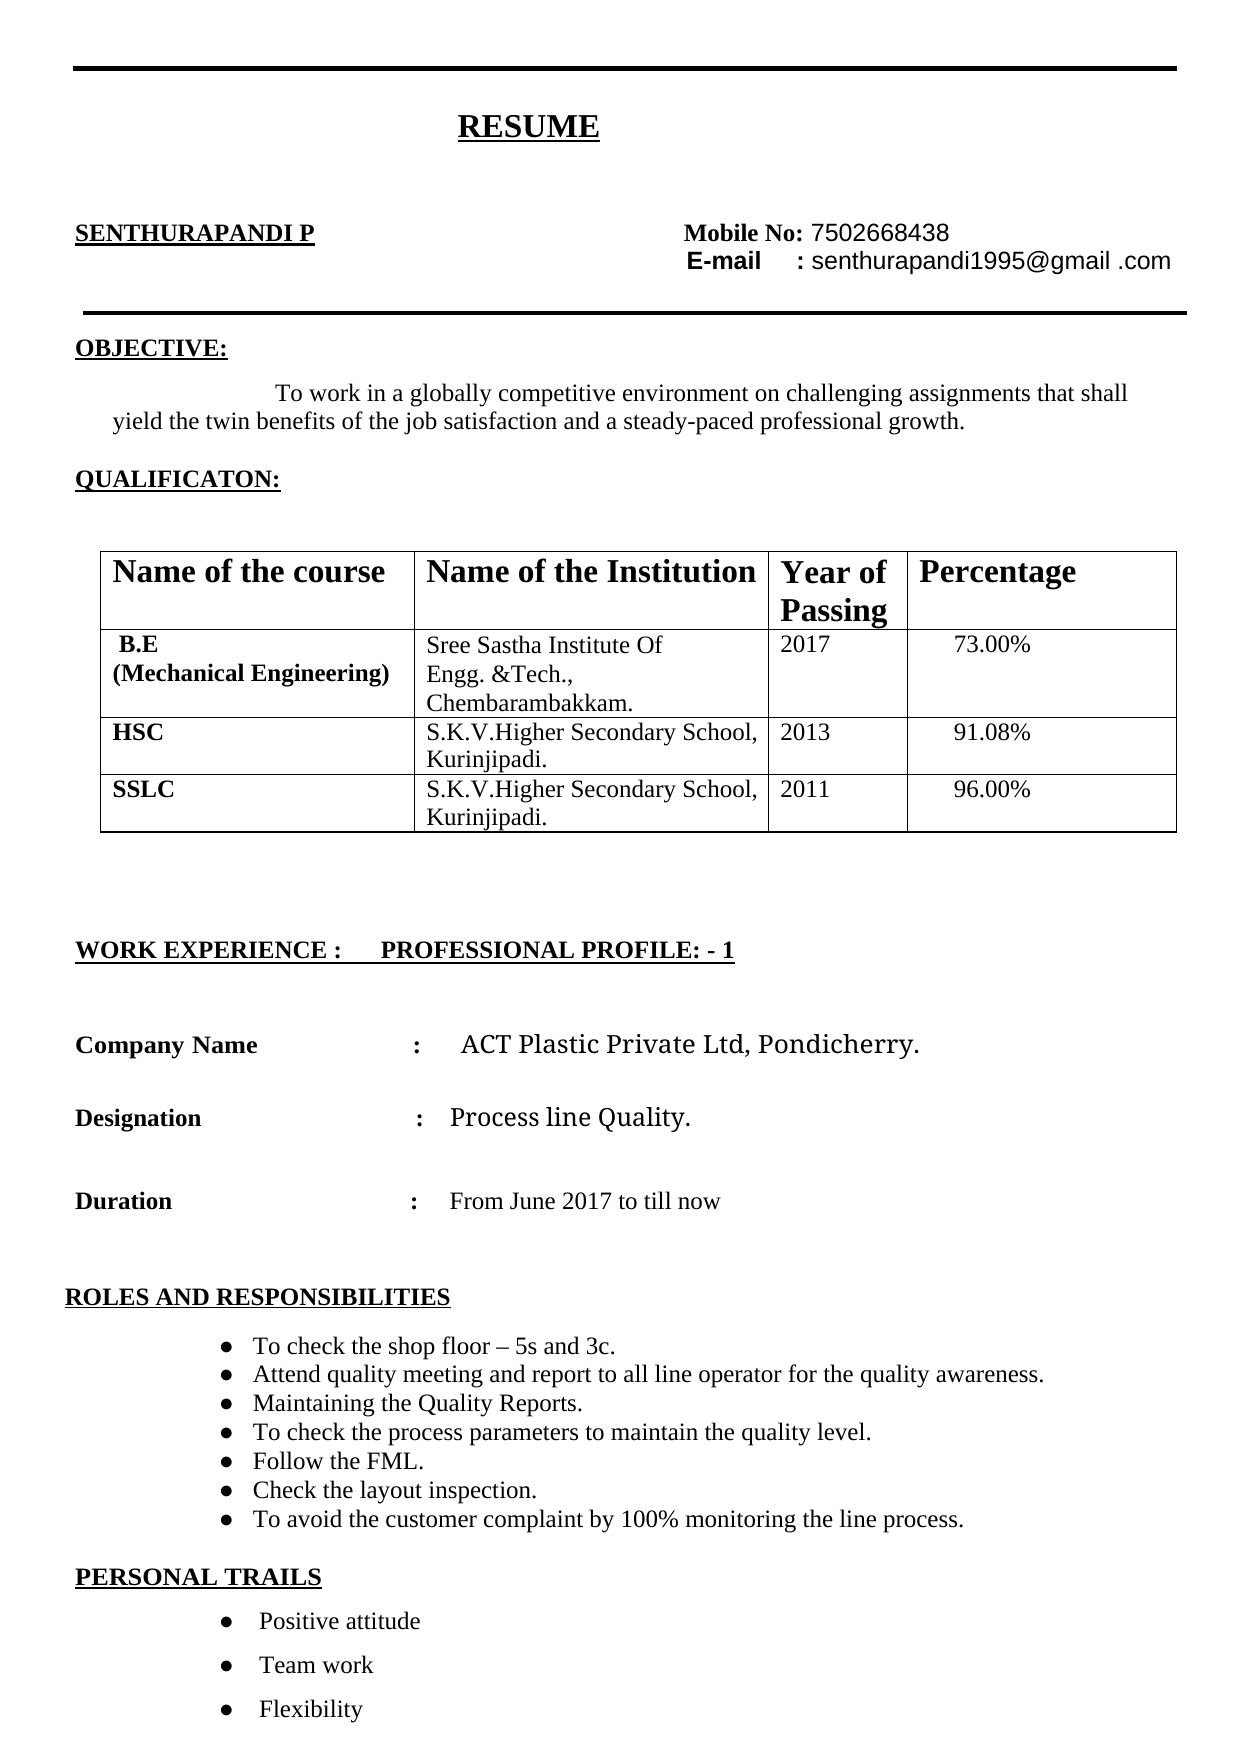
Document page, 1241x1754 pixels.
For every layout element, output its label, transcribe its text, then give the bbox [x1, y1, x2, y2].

list To avoid the customer complaint by 100% monitoring the line process. [218, 1504, 1188, 1533]
list Maintaining the Quality Reports. [218, 1388, 1188, 1417]
table_header Percentage [908, 552, 1176, 629]
table_cell B.E (Mechanical Engineering) [101, 630, 414, 717]
list To check the process parameters to maintain the quality level. [218, 1417, 1188, 1446]
text Designation : Process line Quality. [75, 1099, 1188, 1133]
text RESUME [455, 107, 602, 145]
list Positive attitude [218, 1606, 1188, 1635]
list Team work [218, 1650, 1188, 1679]
table_cell 2011 [769, 775, 907, 831]
subtitle OBJECTIVE: [75, 333, 1188, 362]
table_cell 91.08% [908, 718, 1176, 774]
text yield the twin benefits of the job satisfaction and a steady-paced professional growth. [112, 406, 1188, 435]
table_header Name of the course [101, 552, 414, 629]
list Flexibility [218, 1694, 1188, 1723]
subtitle ROLES AND RESPONSIBILITIES [64, 1282, 1188, 1311]
table_cell 96.00% [908, 775, 1176, 831]
table_cell 2013 [769, 718, 907, 774]
table_cell S.K.V.Higher Secondary School, Kurinjipadi. [415, 775, 768, 831]
table_cell HSC [101, 718, 414, 774]
text E-mail : senthurapandi1995@gmail .com [686, 247, 1188, 276]
text WORK EXPERIENCE : PROFESSIONAL PROFILE: - 1 [75, 936, 1188, 964]
text To work in a globally competitive environment on challenging assignments that shall [275, 378, 1188, 406]
list To check the shop floor – 5s and 3c. [218, 1331, 1188, 1359]
table_cell S.K.V.Higher Secondary School, Kurinjipadi. [415, 718, 768, 774]
text Duration : From June 2017 to till now [75, 1186, 1188, 1215]
subtitle QUALIFICATON: [75, 464, 1188, 493]
table_cell 73.00% [908, 630, 1176, 717]
table_cell Sree Sastha Institute Of Engg. &Tech., Chembarambakkam. [415, 630, 768, 717]
list Follow the FML. [218, 1446, 1188, 1475]
text SENTHURAPANDI P Mobile No: 7502668438 [75, 218, 1188, 247]
table_header Year of Passing [769, 552, 907, 629]
subtitle PERSONAL TRAILS [75, 1562, 1188, 1591]
list Check the layout inspection. [218, 1475, 1188, 1504]
table_cell SSLC [101, 775, 414, 831]
list Attend quality meeting and report to all line operator for the quality awareness. [218, 1359, 1188, 1388]
table_cell 2017 [769, 630, 907, 717]
table_header Name of the Institution [415, 552, 768, 629]
text Company Name : ACT Plastic Private Ltd, Pondicherry. [75, 1027, 1188, 1061]
